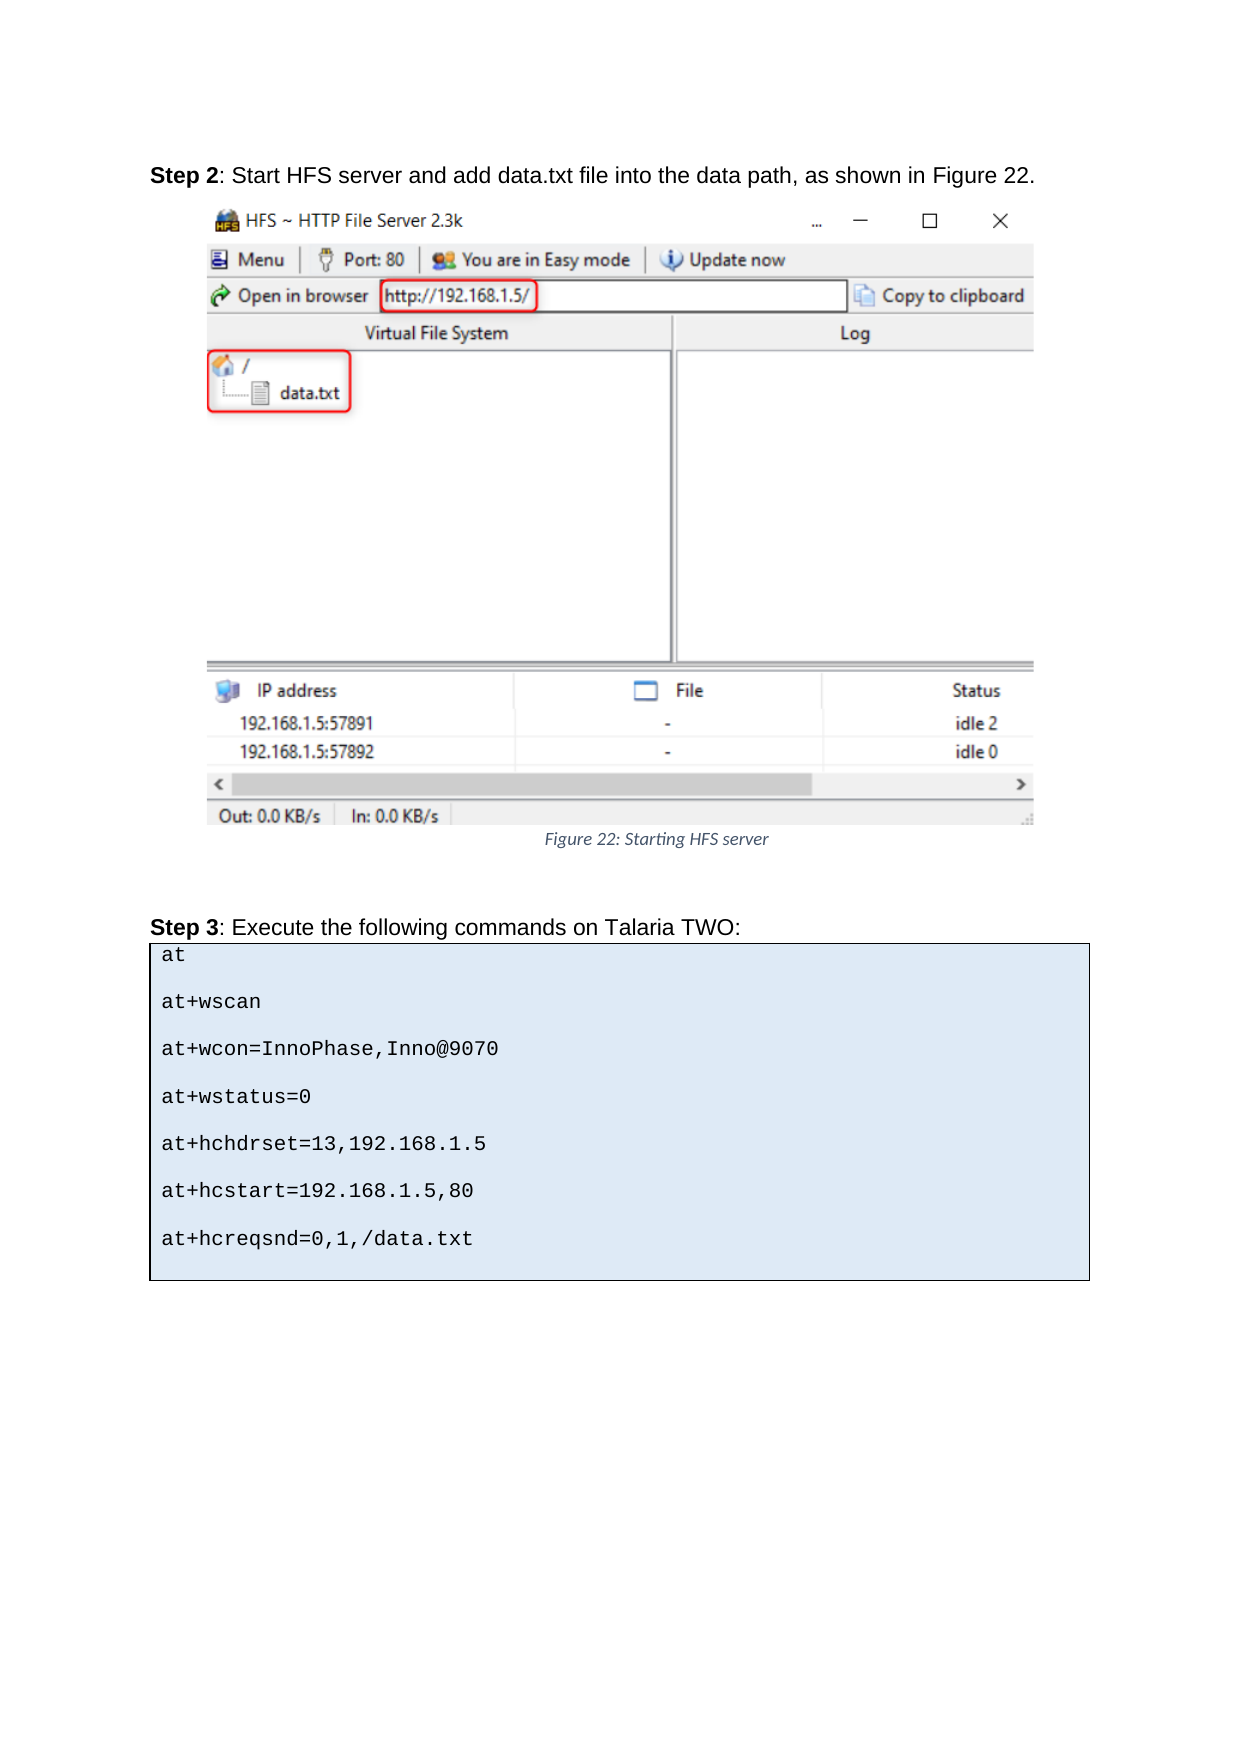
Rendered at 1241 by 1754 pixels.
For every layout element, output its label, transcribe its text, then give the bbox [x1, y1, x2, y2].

text Step 3: Execute the following commands on Talaria TWO: [150, 914, 1090, 941]
picture [206, 203, 1034, 825]
table_header at at+wscan at+wcon=InnoPhase,Inno@9070 at+wstatus=0 at+hchdrset=13,192.168.1.5 at+hcstart=192.168.1.5,80 at+hcreqsnd=0,1,/data.txt [151, 944, 1089, 1280]
